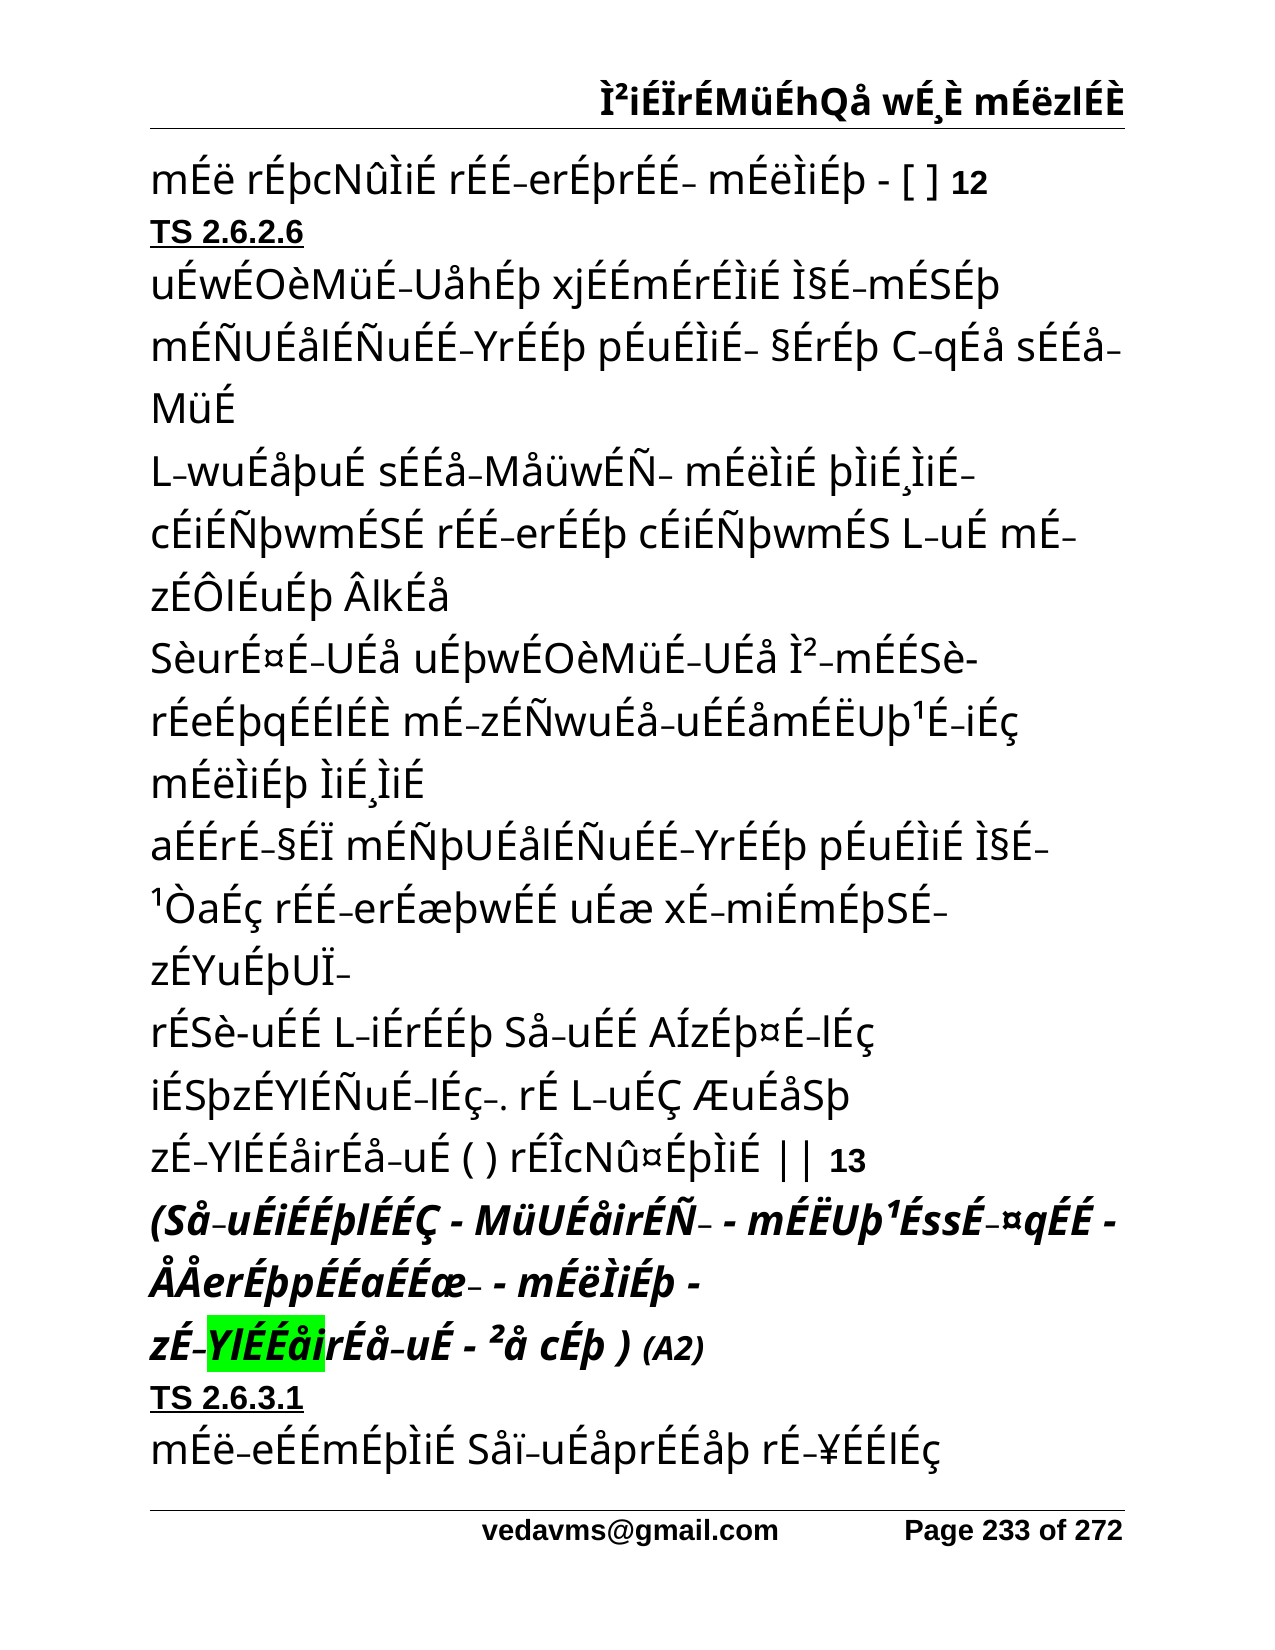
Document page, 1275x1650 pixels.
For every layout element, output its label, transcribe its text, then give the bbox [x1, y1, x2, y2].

text mÉë–eÉÉmÉþÌiÉ Såï–uÉåprÉÉåþ rÉ–¥ÉÉlÉç urÉÉÌSþzÉ–jÉç xÉ AÉ–iqÉ³ÉÉerÉþqÉkÉ¨É– iÉÇ Så–uÉÉ [150, 1420, 1154, 1477]
text L–wuÉåþuÉ sÉÉå–MåüwÉÑ– mÉëÌiÉ þÌiÉ¸ÌiÉ– cÉiÉÑþwmÉSÉ rÉÉ–erÉÉþ cÉiÉÑþwmÉS L–uÉ mÉ–zÉÔlÉuÉþ ÂlkÉå [150, 442, 1139, 623]
text rÉSè-uÉÉ L–iÉrÉÉþ Så–uÉÉ AÍzÉþ¤É–lÉç iÉSþzÉYlÉÑuÉ–lÉç–. rÉ L–uÉÇ ÆuÉåSþ [150, 1003, 1125, 1122]
text zÉ–YlÉÉåirÉå–uÉ - ²å cÉþ ) (A2) [325, 1315, 1125, 1372]
text aÉÉrÉ–§ÉÏ mÉÑþUÉålÉÑuÉÉ–YrÉÉþ pÉuÉÌiÉ Ì§É–¹ÒaÉç rÉÉ–erÉæþwÉÉ uÉæ xÉ–miÉmÉþSÉ– zÉYuÉþUÏ– [150, 816, 1125, 998]
text mÉë hÉþrÉÌiÉ rÉÉ–erÉþrÉÉ aÉ–qÉrÉþÌiÉ uÉwÉOèMüÉ–UåhÉæuÉælÉþÇ mÉÑUÉålÉÑuÉÉ–YrÉþrÉÉ S¨Éå– mÉë rÉþcNûÌiÉ rÉÉ–erÉþrÉÉ– mÉëÌiÉþ - [ ] 12 [150, 150, 1125, 207]
text SèurÉ¤É–UÉå uÉþwÉOèMüÉ–UÉå Ì²–mÉÉSè-rÉeÉþqÉÉlÉÈ mÉ–zÉÑwuÉå–uÉÉåmÉËUþ¹É–iÉç mÉëÌiÉþ ÌiÉ¸ÌiÉ [150, 629, 1125, 811]
text (Så–uÉiÉÉþlÉÉÇ - MüUÉåirÉÑ– - mÉËUþ¹ÉssÉ–¤qÉÉ - ÅÅerÉþpÉÉaÉÉæ– - mÉëÌiÉþ - [150, 1191, 1125, 1310]
text TS 2.6.2.6 [150, 212, 1158, 251]
text zÉ–YlÉÉåirÉå–uÉ - ²å cÉþ ) (A2) [150, 1315, 207, 1372]
text TS 2.6.3.1 [150, 1378, 1158, 1416]
text uÉwÉOèMüÉ–UåhÉþ xjÉÉmÉrÉÌiÉ Ì§É–mÉSÉþ mÉÑUÉålÉÑuÉÉ–YrÉÉþ pÉuÉÌiÉ– §ÉrÉþ C–qÉå sÉÉå–MüÉ [150, 254, 1125, 436]
text zÉ–YlÉÉåirÉå–uÉ ( ) rÉÎcNû¤ÉþÌiÉ || 13 [150, 1128, 1125, 1185]
